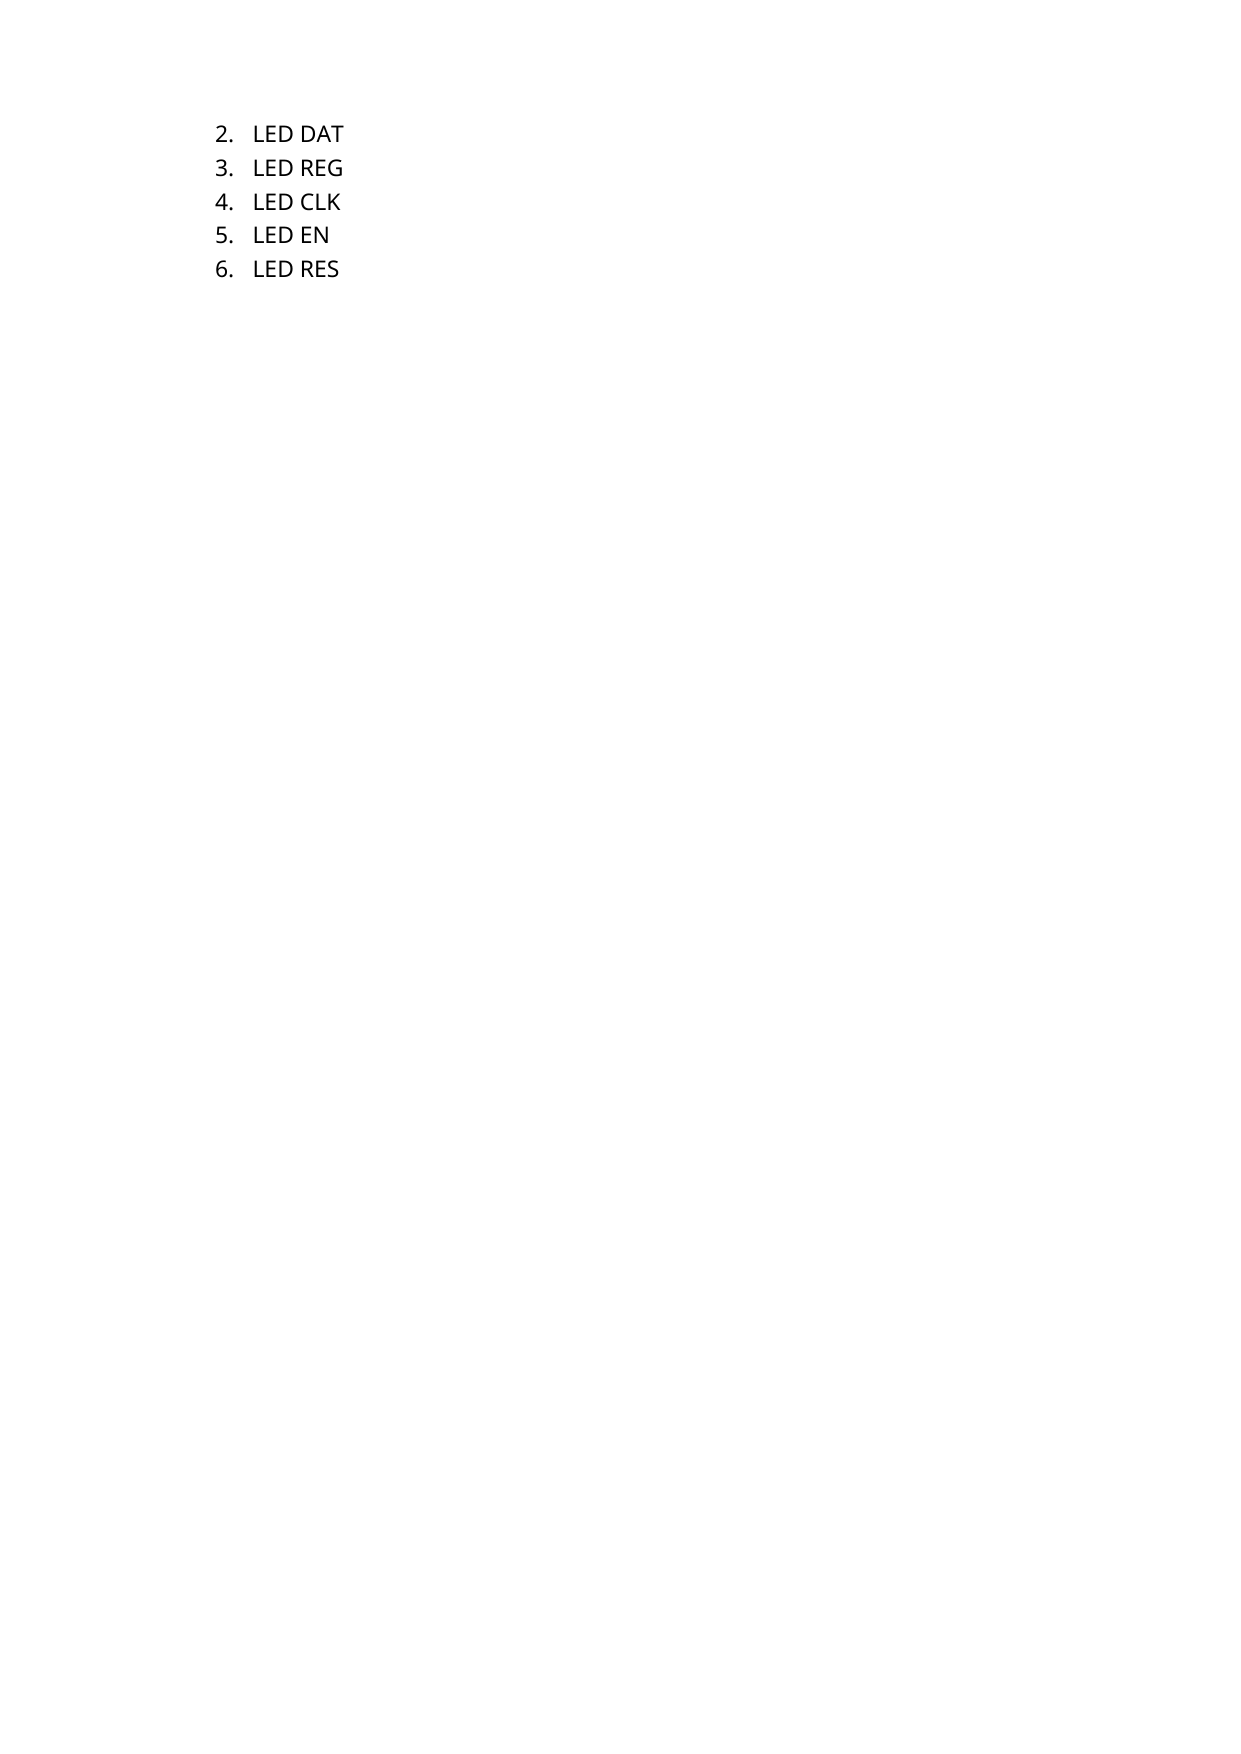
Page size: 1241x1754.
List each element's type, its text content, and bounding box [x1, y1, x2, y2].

list LED DAT [215, 118, 1152, 149]
list LED RES [215, 253, 1152, 284]
list LED REG [215, 152, 1152, 183]
list LED CLK [215, 186, 1152, 217]
list LED EN [215, 219, 1152, 251]
